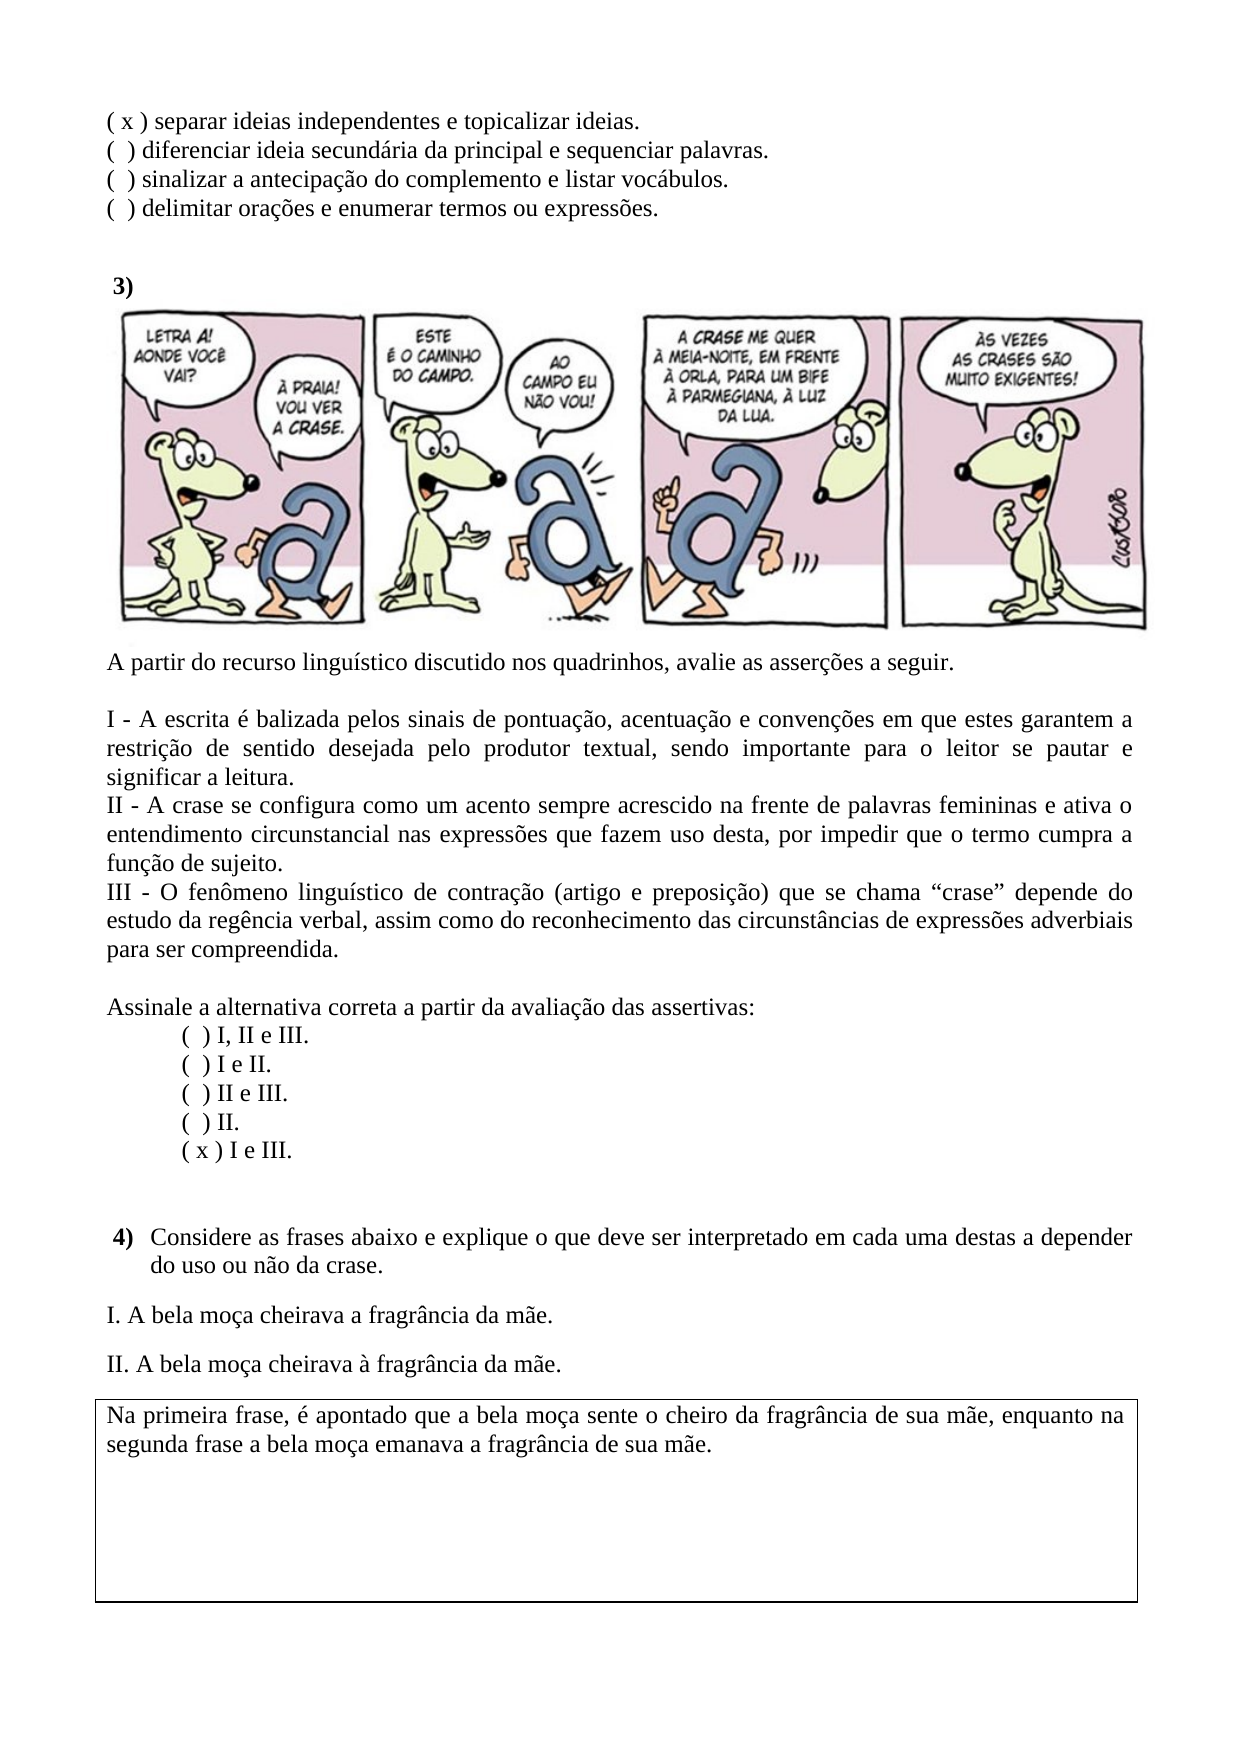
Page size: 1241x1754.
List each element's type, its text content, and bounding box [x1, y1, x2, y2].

list ( ) I e II. [181, 1049, 1134, 1078]
text ( ) sinalizar a antecipação do complemento e listar vocábulos. [106, 164, 1134, 193]
list ( ) II e III. [181, 1078, 1134, 1107]
text ( ) delimitar orações e enumerar termos ou expressões. [106, 193, 1134, 221]
picture [106, 299, 1169, 647]
text III - O fenômeno linguístico de contração (artigo e preposição) que se chama “crase” depende do estudo da regência verbal, assim como do reconhecimento das circunstâncias de expressões adverbiais para ser compreendida. [106, 877, 1134, 963]
text I. A bela moça cheirava a fragrância da mãe. [106, 1300, 1134, 1329]
table_header Na primeira frase, é apontado que a bela moça sente o cheiro da fragrância de sua mãe, enquanto na segunda frase a bela moça emanava a fragrância de sua mãe. [96, 1400, 1137, 1601]
text II. A bela moça cheirava à fragrância da mãe. [106, 1349, 1134, 1378]
text I - A escrita é balizada pelos sinais de pontuação, acentuação e convenções em que estes garantem a restrição de sentido desejada pelo produtor textual, sendo importante para o leitor se pautar e significar a leitura. [106, 704, 1134, 790]
text ( ) diferenciar ideia secundária da principal e sequenciar palavras. [106, 135, 1134, 164]
text A partir do recurso linguístico discutido nos quadrinhos, avalie as asserções a seguir. [106, 647, 1134, 675]
text ( x ) separar ideias independentes e topicalizar ideias. [106, 106, 1134, 135]
text II - A crase se configura como um acento sempre acrescido na frente de palavras femininas e ativa o entendimento circunstancial nas expressões que fazem uso desta, por impedir que o termo cumpra a função de sujeito. [106, 790, 1134, 877]
list ( ) II. [181, 1107, 1134, 1135]
text Assinale a alternativa correta a partir da avaliação das assertivas: [106, 992, 1134, 1020]
list ( x ) I e III. [181, 1135, 1134, 1164]
list Considere as frases abaixo e explique o que deve ser interpretado em cada uma destas a depender do uso ou não da crase. [113, 1222, 1134, 1279]
list ( ) I, II e III. [181, 1020, 1134, 1049]
